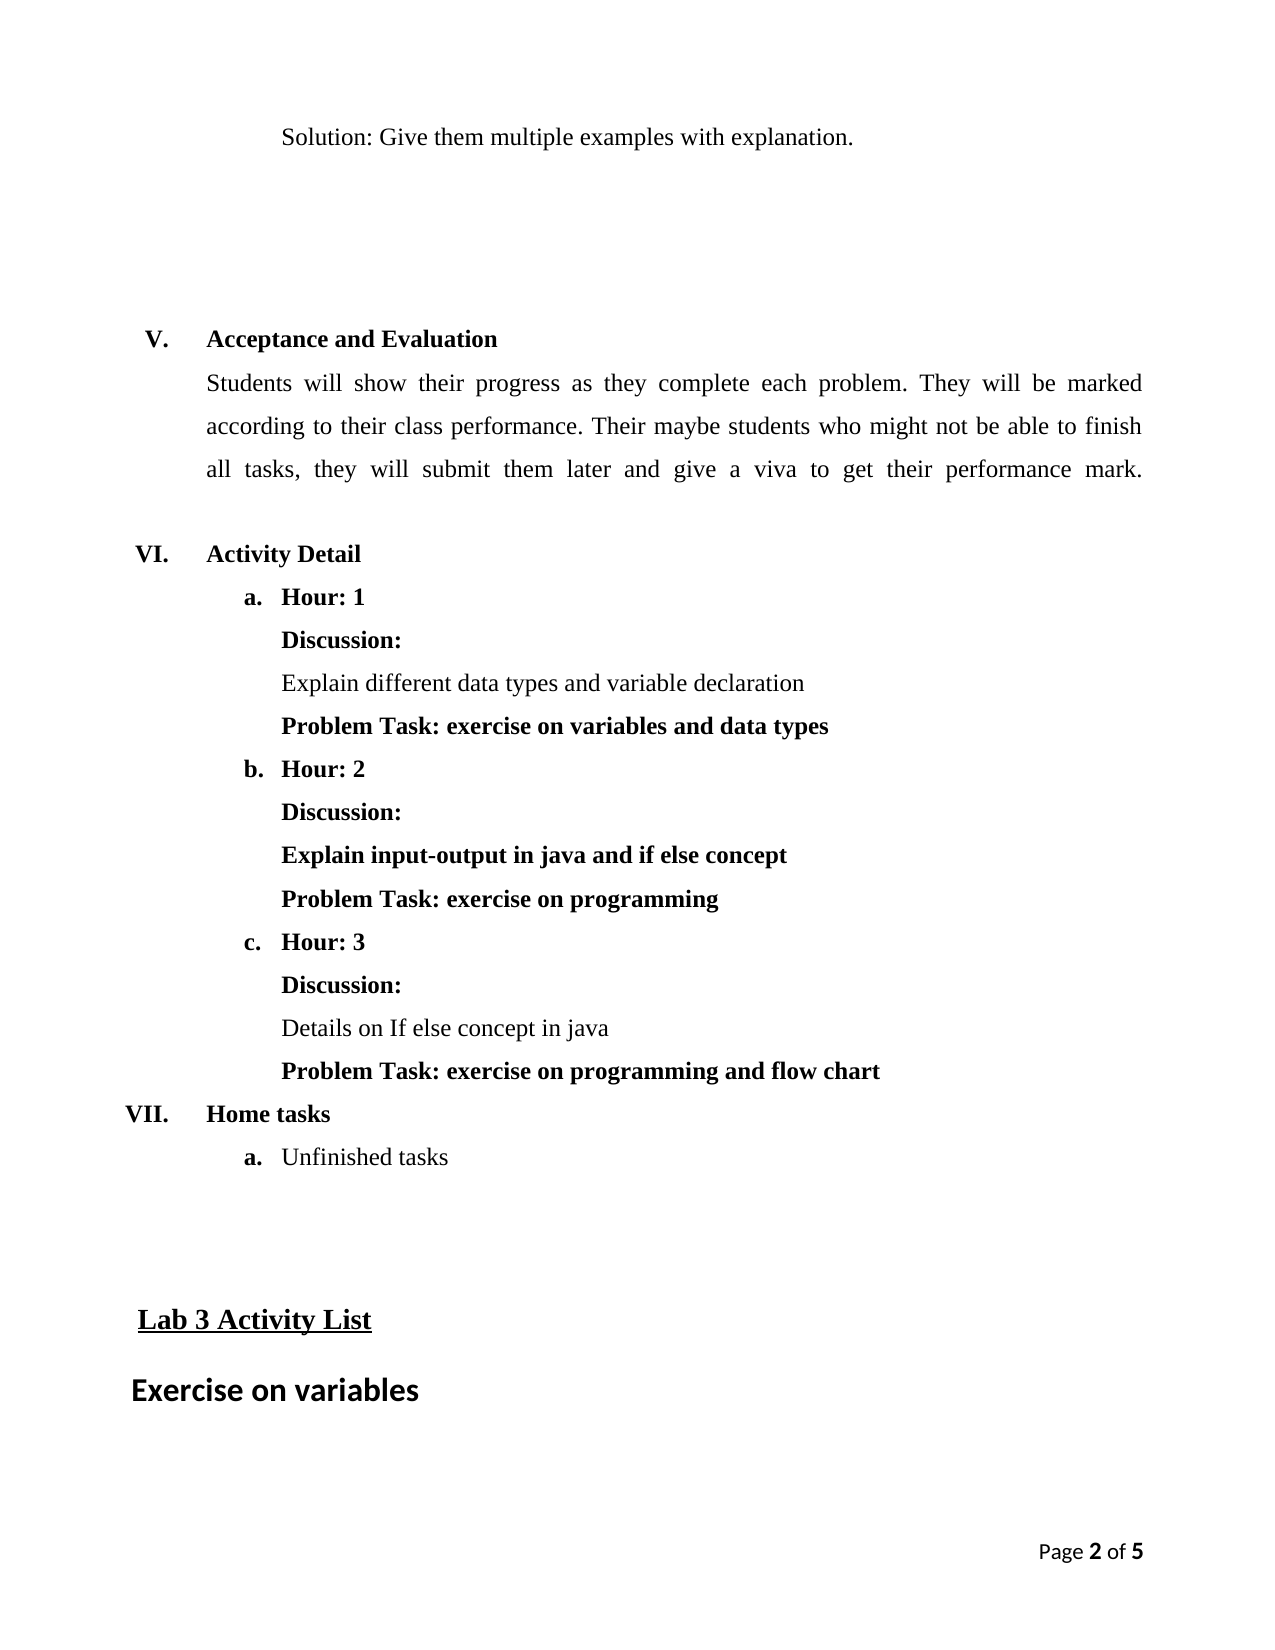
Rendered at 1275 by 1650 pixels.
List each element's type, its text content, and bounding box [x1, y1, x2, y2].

text Lab 3 Activity List [131, 1302, 1144, 1336]
list Hour: 1 Discussion: Explain different data types and variable declaration Problem Task: exercise on variables and data types [244, 582, 1144, 740]
list Hour: 3 [244, 927, 1144, 956]
list Hour: 2 [244, 754, 1144, 783]
list Students will show their progress as they complete each problem. They will be marked according to their class performance. Their maybe students who might not be able to finish all tasks, they will submit them later and give a viva to get their performance mark. [206, 368, 1144, 525]
list Solution: Give them multiple examples with explanation. [281, 122, 1144, 193]
list Unfinished tasks [244, 1142, 1144, 1213]
text Exercise on variables [131, 1369, 1144, 1410]
list Activity Detail [169, 539, 1144, 567]
list Home tasks [169, 1099, 1144, 1128]
list Discussion: [281, 970, 1144, 999]
list Acceptance and Evaluation [169, 324, 1144, 353]
list Details on If else concept in java [281, 1013, 1144, 1042]
list Discussion: [281, 797, 1144, 826]
list Problem Task: exercise on programming [281, 884, 1144, 912]
list Explain input-output in java and if else concept [281, 841, 1144, 869]
list Problem Task: exercise on programming and flow chart [281, 1056, 1144, 1085]
